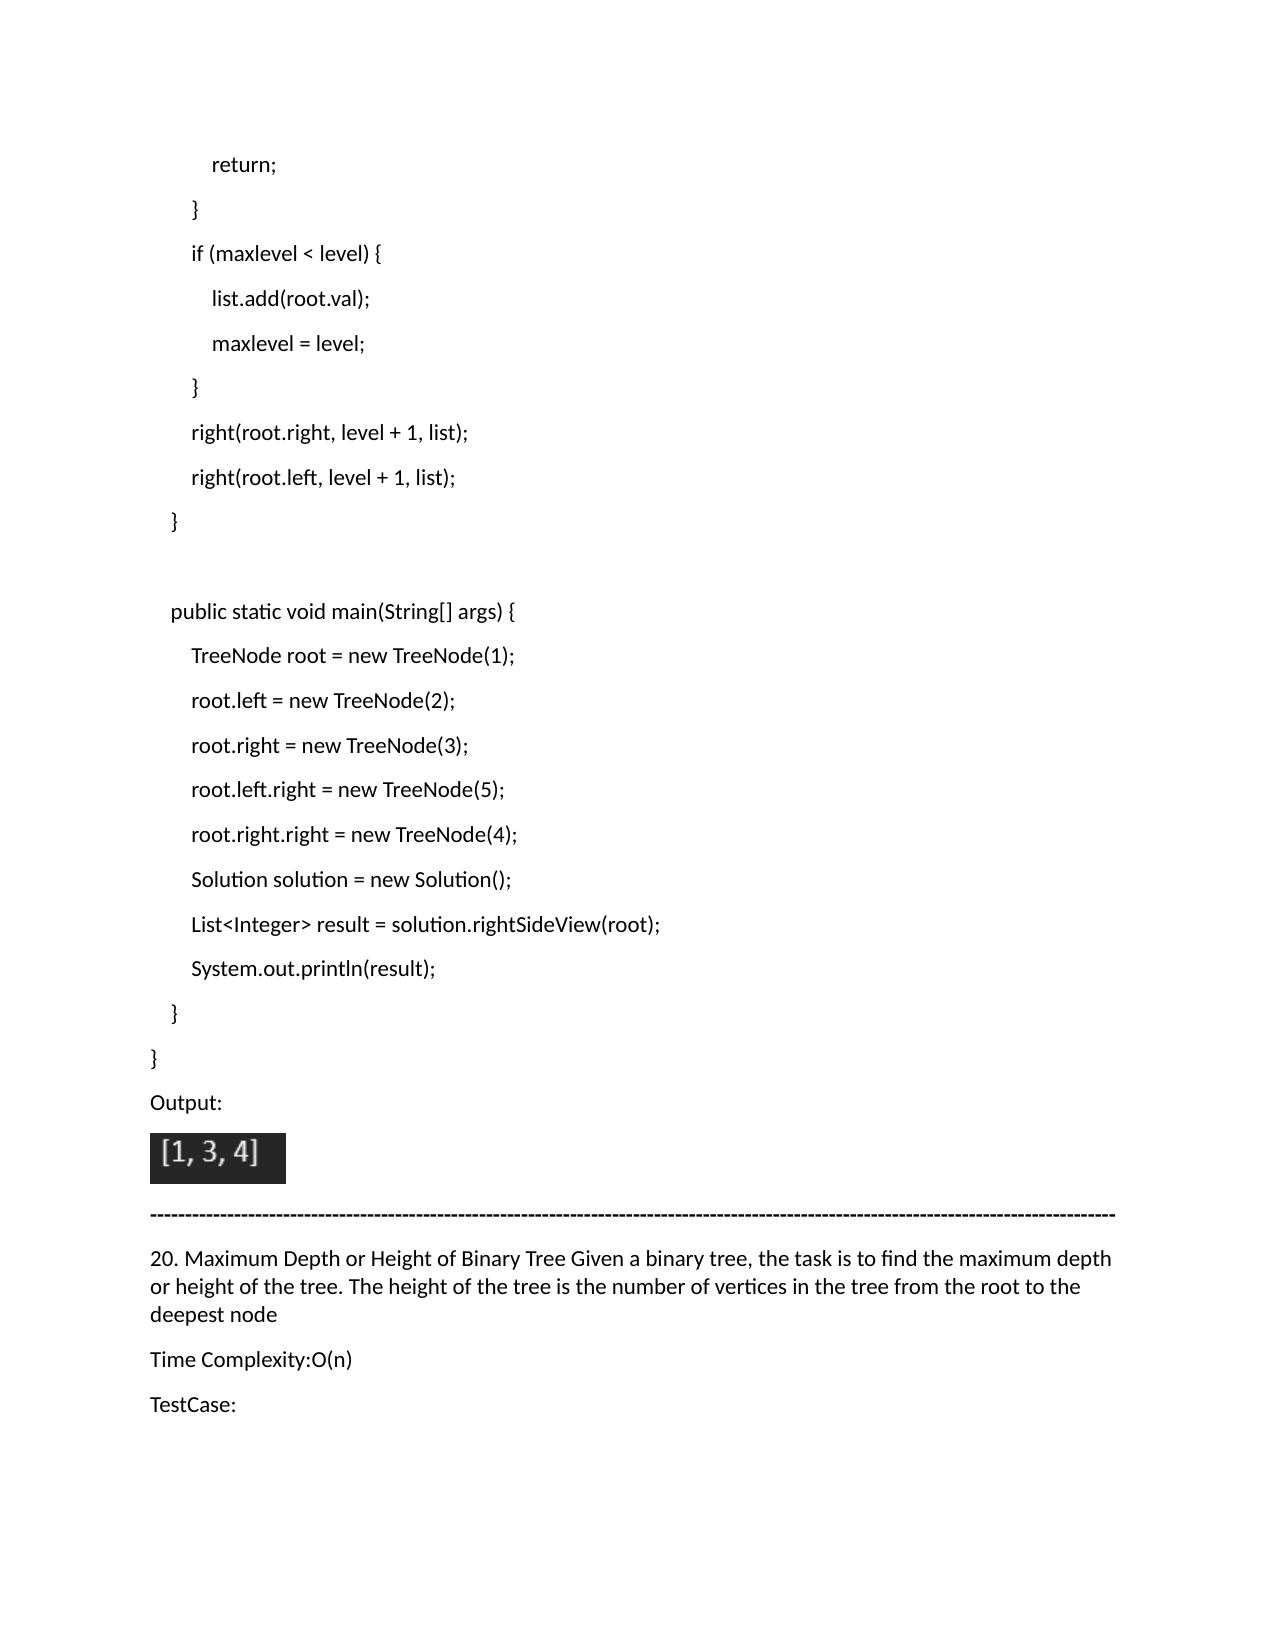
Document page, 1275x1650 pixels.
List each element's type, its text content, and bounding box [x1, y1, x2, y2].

text } [150, 1044, 1125, 1072]
picture [150, 1133, 286, 1184]
text Output: [150, 1088, 1125, 1116]
text 20. Maximum Depth or Height of Binary Tree Given a binary tree, the task is to find the maximum depth or height of the tree. The height of the tree is the number of vertices in the tree from the root to the deepest node [150, 1244, 1125, 1328]
text if (maxlevel < level) { [150, 239, 1125, 267]
text TreeNode root = new TreeNode(1); [150, 642, 1125, 669]
text } [150, 195, 1125, 223]
text root.right = new TreeNode(3); [150, 731, 1125, 759]
text Solution solution = new Solution(); [150, 865, 1125, 893]
text root.left = new TreeNode(2); [150, 686, 1125, 714]
text TestCase: [150, 1390, 1125, 1418]
text root.right.right = new TreeNode(4); [150, 820, 1125, 848]
text ------------------------------------------------------------------------------------------------------------------------------------------ [150, 1200, 1125, 1228]
text return; [150, 150, 1125, 178]
text } [150, 373, 1125, 401]
text maxlevel = level; [150, 329, 1125, 357]
text } [150, 999, 1125, 1027]
text list.add(root.val); [150, 284, 1125, 312]
text right(root.left, level + 1, list); [150, 463, 1125, 491]
text System.out.println(result); [150, 954, 1125, 982]
text public static void main(String[] args) { [150, 597, 1125, 625]
text right(root.right, level + 1, list); [150, 418, 1125, 446]
text List<Integer> result = solution.rightSideView(root); [150, 910, 1125, 938]
text Time Complexity:O(n) [150, 1345, 1125, 1373]
text } [150, 507, 1125, 536]
text root.left.right = new TreeNode(5); [150, 776, 1125, 804]
